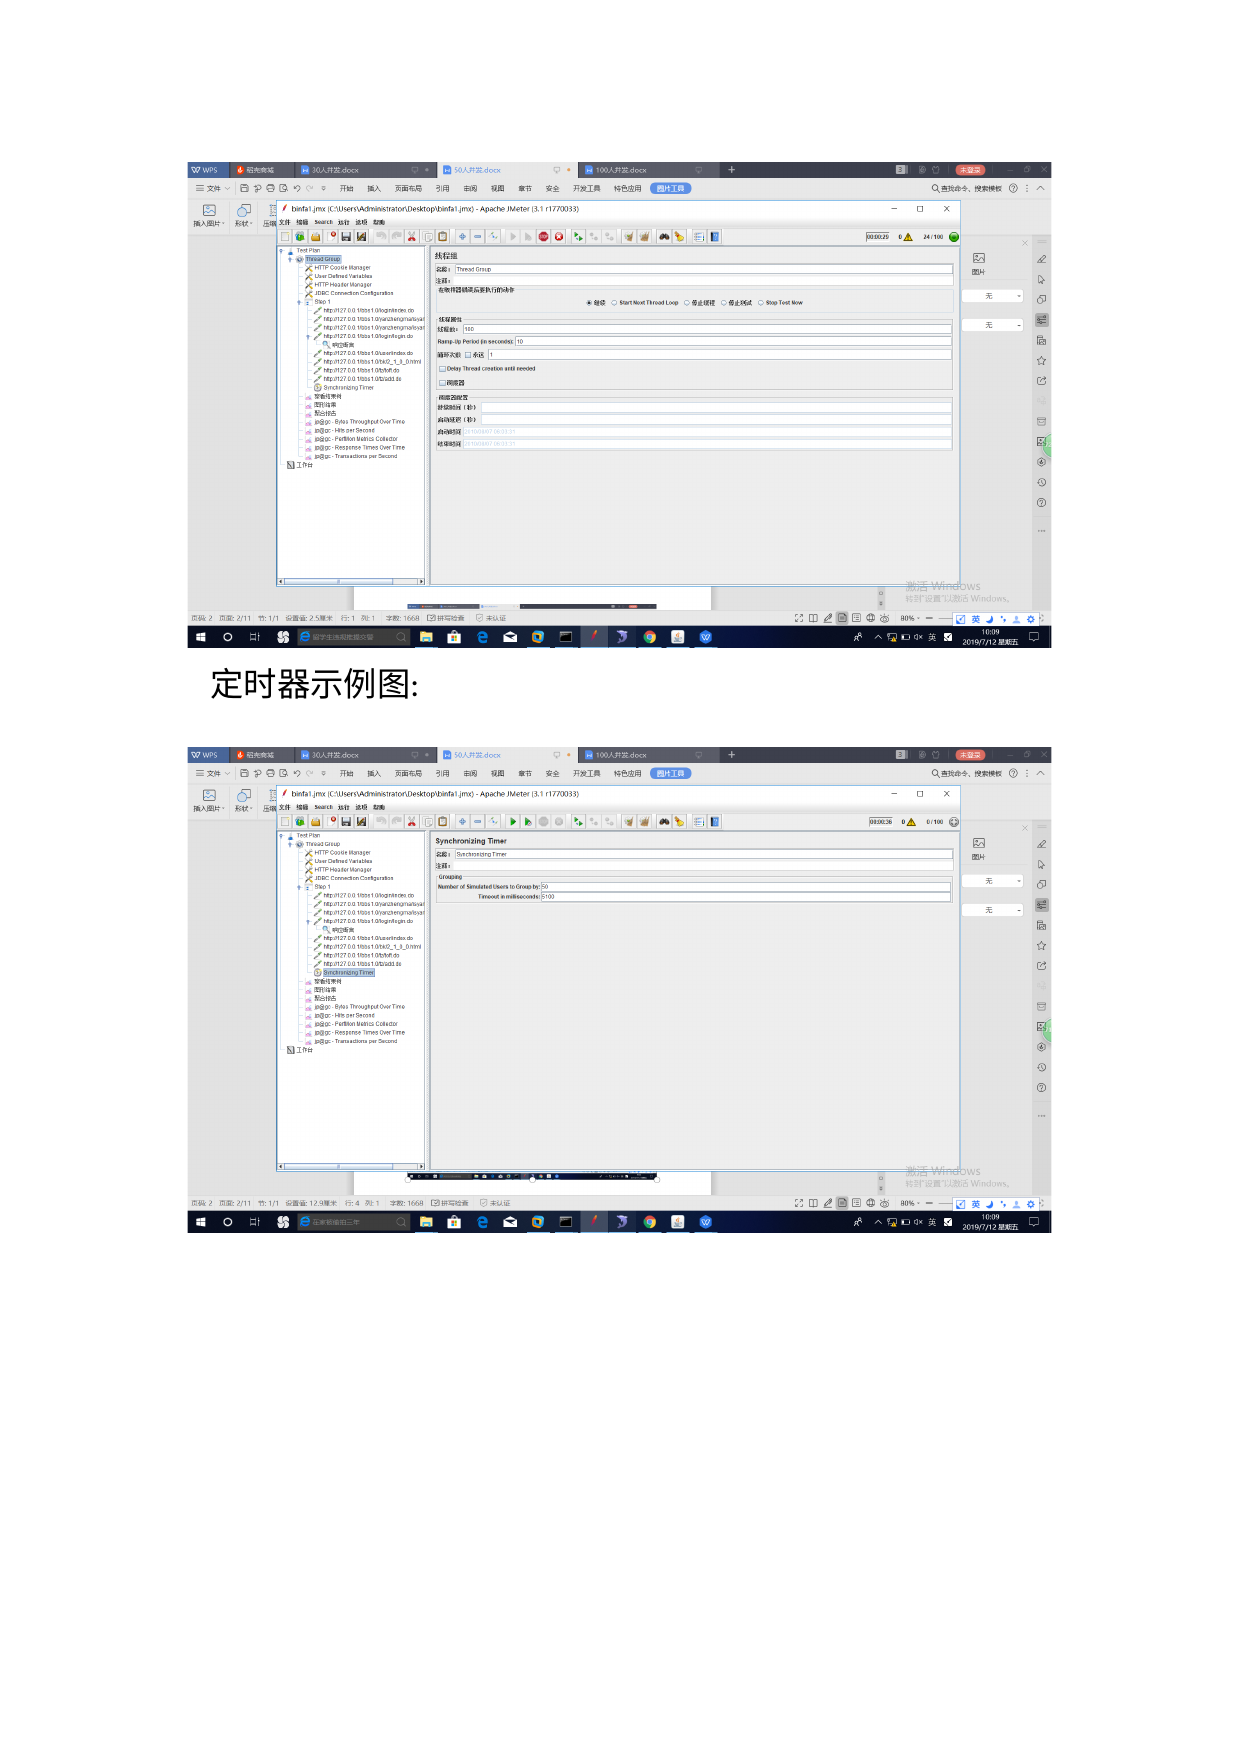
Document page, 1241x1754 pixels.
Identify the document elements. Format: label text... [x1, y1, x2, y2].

text 定时器示例图: [187, 649, 1053, 714]
picture [187, 747, 1052, 1233]
picture [187, 162, 1052, 648]
